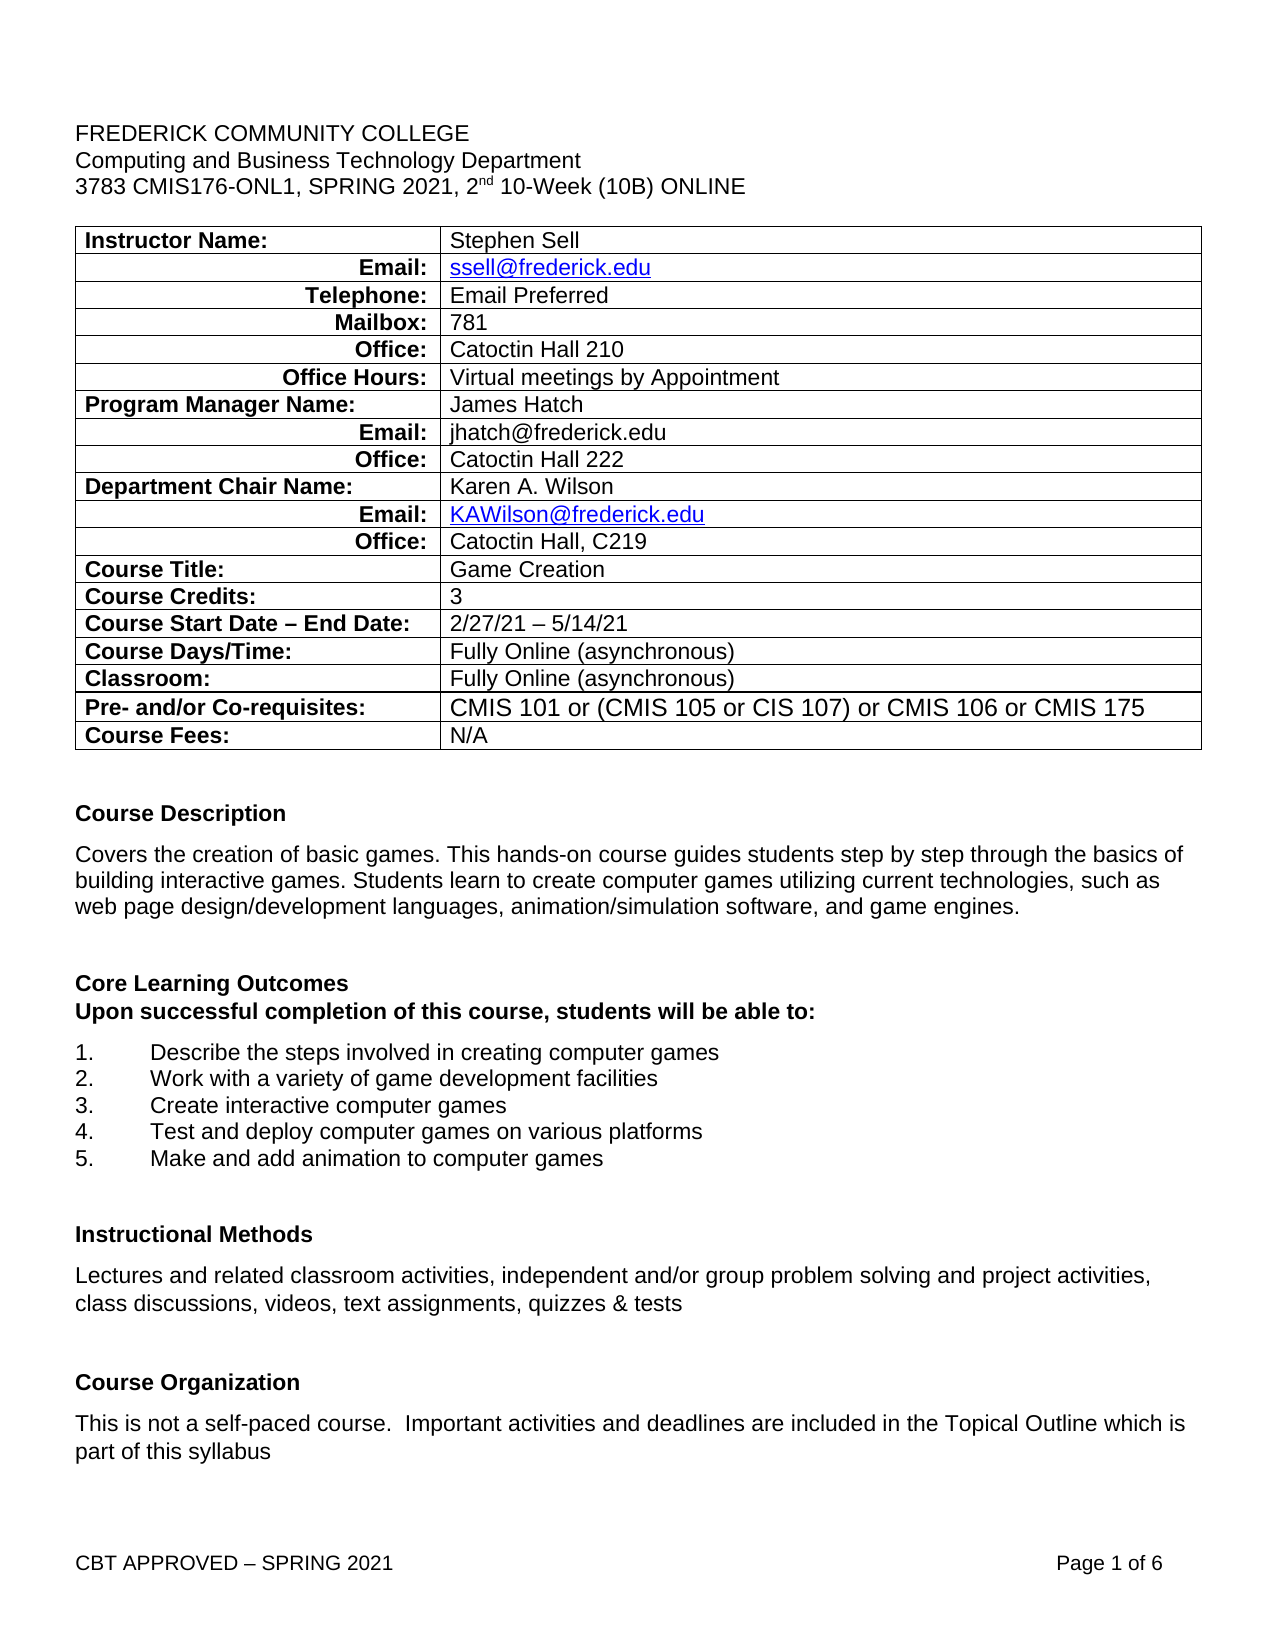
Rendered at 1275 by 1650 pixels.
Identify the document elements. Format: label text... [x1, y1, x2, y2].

table_cell Karen A. Wilson [441, 473, 1201, 500]
table_header Stephen Sell [441, 227, 1201, 253]
table_cell Course Credits: [76, 583, 440, 609]
table_cell 3 [441, 583, 1201, 609]
table_cell Course Days/Time: [76, 638, 440, 664]
table_cell Email Preferred [441, 282, 1201, 308]
text This is not a self-paced course. Important activities and deadlines are included in the Topical Outline which is part of this syllabus [75, 1409, 1200, 1464]
table_cell Course Start Date – End Date: [76, 610, 440, 637]
table_cell N/A [441, 722, 1201, 749]
table_cell CMIS 101 or (CMIS 105 or CIS 107) or CMIS 106 or CMIS 175 [441, 693, 1201, 721]
table_cell 781 [441, 309, 1201, 335]
subtitle Covers the creation of basic games. This hands-on course guides students step by step through the basics of building interactive games. Students learn to create computer games utilizing current technologies, such as web page design/development languages, animation/simulation software, and game engines. [75, 841, 1200, 920]
table_cell Course Fees: [76, 722, 440, 749]
table_cell Pre- and/or Co-requisites: [76, 693, 440, 721]
text 5. Make and add animation to computer games [75, 1144, 1200, 1171]
table_cell Catoctin Hall 210 [441, 336, 1201, 363]
subtitle Instructional Methods [75, 1221, 1200, 1247]
table_cell Office: [76, 446, 440, 472]
table_cell Email: [76, 419, 440, 445]
table_cell jhatch@frederick.edu [441, 419, 1201, 445]
table_cell Catoctin Hall, C219 [441, 528, 1201, 554]
table_cell Office Hours: [76, 364, 440, 390]
table_cell Email: [76, 501, 440, 527]
table_cell Game Creation [441, 556, 1201, 582]
table_cell Fully Online (asynchronous) [441, 638, 1201, 664]
table_header Instructor Name: [76, 227, 440, 253]
table_cell Classroom: [76, 665, 440, 691]
table_cell Catoctin Hall 222 [441, 446, 1201, 472]
table_cell Course Title: [76, 556, 440, 582]
table_cell Email: [76, 254, 440, 281]
table_cell KAWilson@frederick.edu [441, 501, 1201, 527]
subtitle Course Description [75, 800, 1200, 826]
text 4. Test and deploy computer games on various platforms [75, 1118, 1200, 1144]
table_cell 2/27/21 – 5/14/21 [441, 610, 1201, 637]
table_cell Program Manager Name: [76, 391, 440, 417]
table_cell Virtual meetings by Appointment [441, 364, 1201, 390]
text 1. Describe the steps involved in creating computer games [75, 1039, 1200, 1065]
table_cell James Hatch [441, 391, 1201, 417]
table_cell Department Chair Name: [76, 473, 440, 500]
text 3783 CMIS176-ONL1, SPRING 2021, 2nd 10-Week (10B) ONLINE [75, 173, 1200, 199]
table_cell Mailbox: [76, 309, 440, 335]
text 3. Create interactive computer games [75, 1092, 1200, 1118]
subtitle Core Learning Outcomes Upon successful completion of this course, students will be able to: [75, 970, 1200, 1024]
text 2. Work with a variety of game development facilities [75, 1065, 1200, 1092]
table_cell ssell@frederick.edu [441, 254, 1201, 281]
subtitle Course Organization [75, 1369, 1200, 1395]
table_cell Telephone: [76, 282, 440, 308]
table_cell Office: [76, 528, 440, 554]
table_cell Fully Online (asynchronous) [441, 665, 1201, 691]
text FREDERICK COMMUNITY COLLEGE Computing and Business Technology Department [75, 120, 1200, 173]
table_cell Office: [76, 336, 440, 363]
text Lectures and related classroom activities, independent and/or group problem solving and project activities, class discussions, videos, text assignments, quizzes & tests [75, 1262, 1200, 1317]
